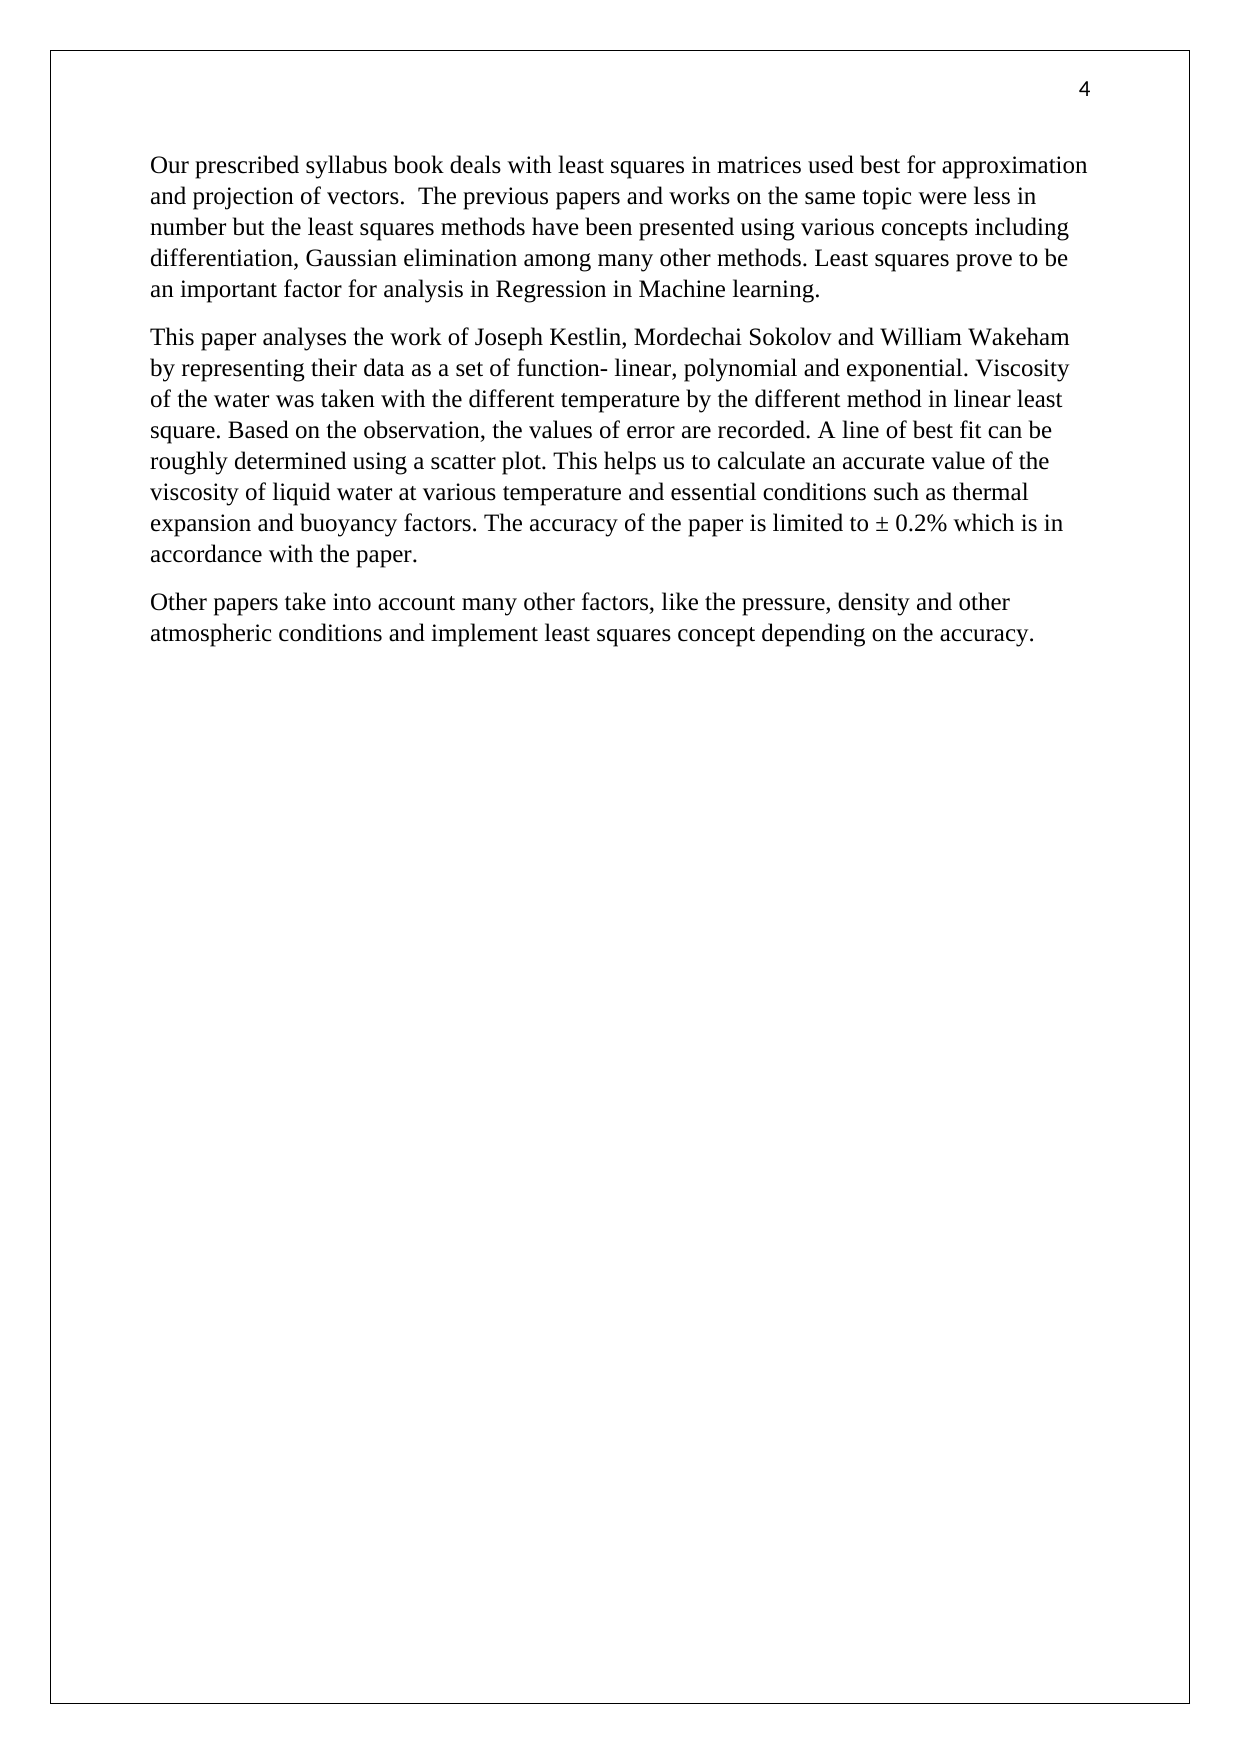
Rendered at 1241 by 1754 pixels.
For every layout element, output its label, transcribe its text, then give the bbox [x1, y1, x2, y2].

text This paper analyses the work of Joseph Kestlin, Mordechai Sokolov and William Wakeham by representing their data as a set of function- linear, polynomial and exponential. Viscosity of the water was taken with the different temperature by the different method in linear least square. Based on the observation, the values of error are recorded. A line of best fit can be roughly determined using a scatter plot. This helps us to calculate an accurate value of the viscosity of liquid water at various temperature and essential conditions such as thermal expansion and buoyancy factors. The accuracy of the paper is limited to ± 0.2% which is in accordance with the paper. [150, 322, 1090, 568]
text Our prescribed syllabus book deals with least squares in matrices used best for approximation and projection of vectors. The previous papers and works on the same topic were less in number but the least squares methods have been presented using various concepts including differentiation, Gaussian elimination among many other methods. Least squares prove to be an important factor for analysis in Regression in Machine learning. [150, 150, 1090, 303]
text Other papers take into account many other factors, like the pressure, density and other atmospheric conditions and implement least squares concept depending on the accuracy. [150, 587, 1090, 647]
